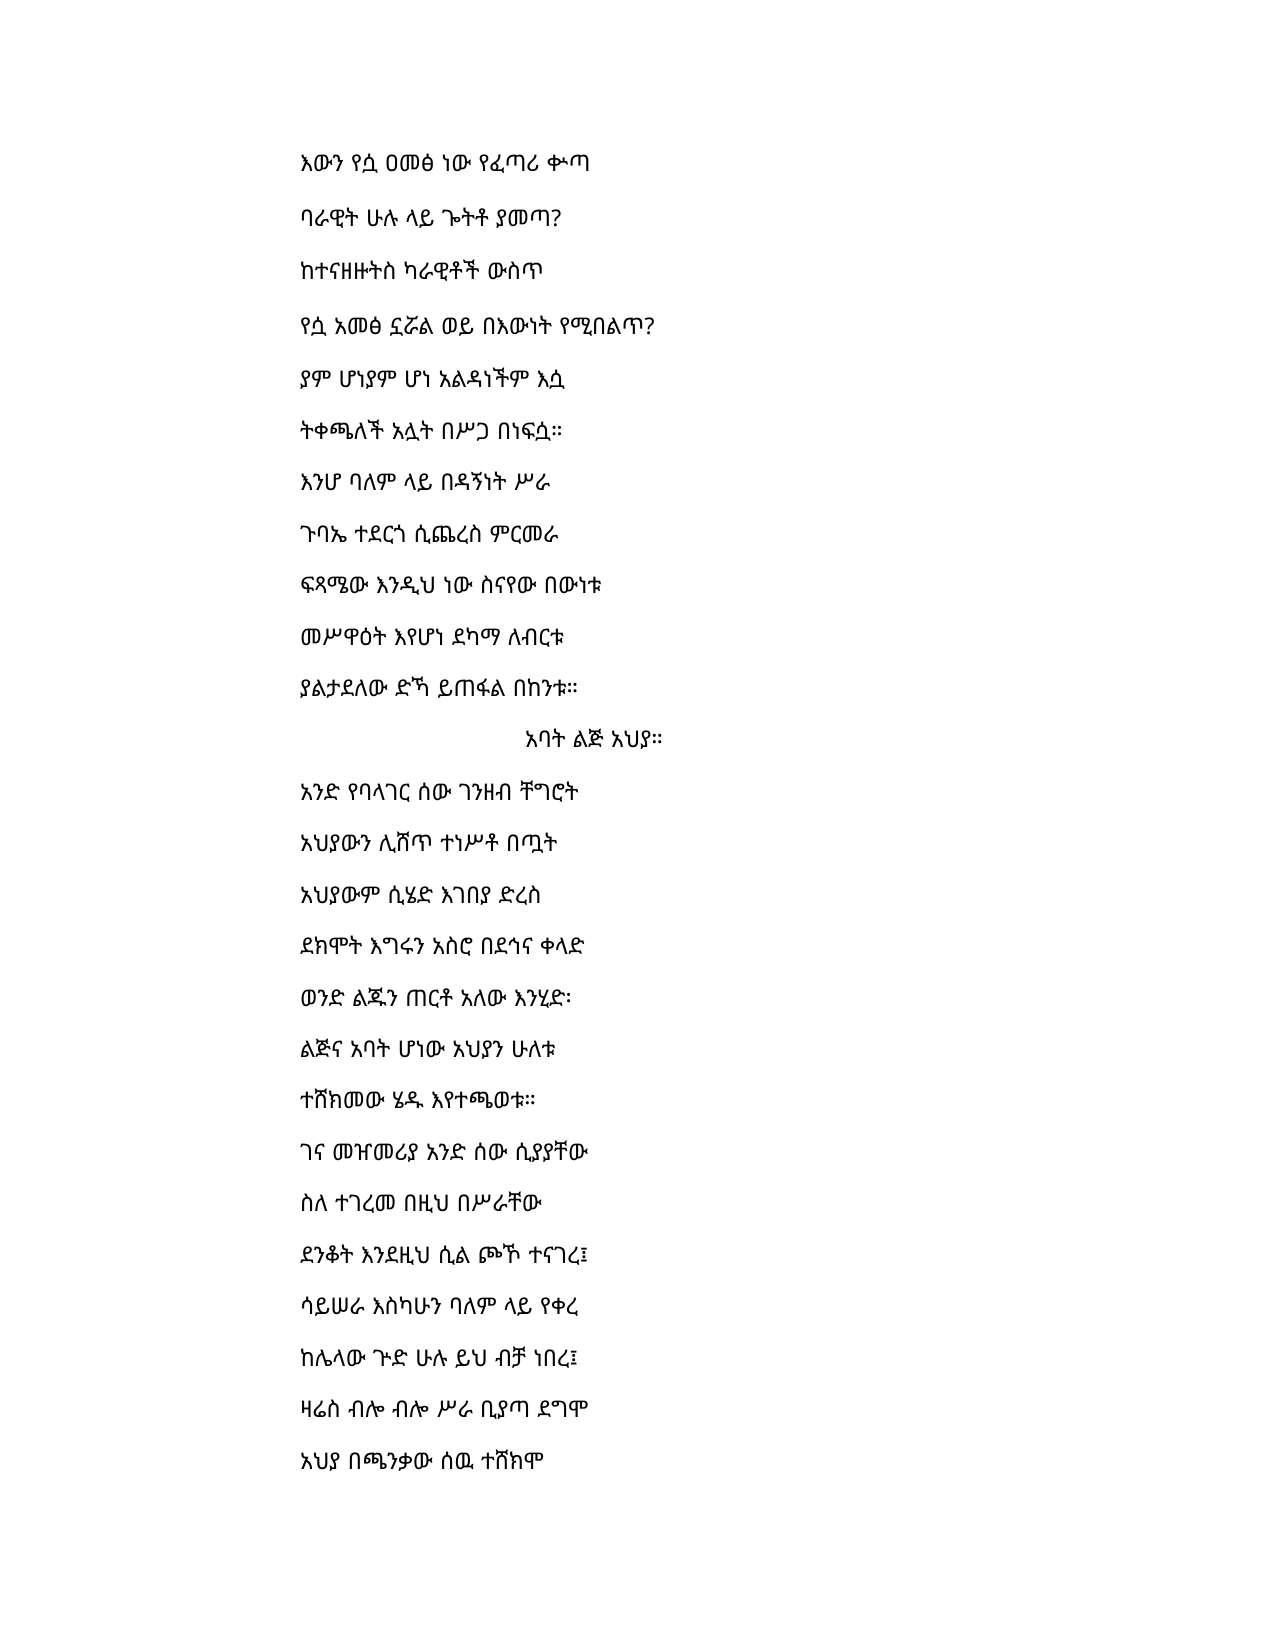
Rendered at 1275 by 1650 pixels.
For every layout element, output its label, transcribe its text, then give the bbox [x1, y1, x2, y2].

text ያም ሆነያም ሆነ አልዳነችም እሷ [225, 366, 1125, 393]
text አንድ የባላገር ሰው ገንዘብ ቸግሮት [225, 779, 1125, 806]
text አህያ በጫንቃው ሰዉ ተሸክሞ [225, 1448, 1125, 1474]
text ሳይሠራ እስካሁን ባለም ላይ የቀረ [225, 1293, 1125, 1320]
text ትቀጫለች አሏት በሥጋ በነፍሷ። [225, 418, 1125, 444]
text ገና መዠመሪያ አንድ ሰው ሲያያቸው [225, 1139, 1125, 1166]
text ደክሞት እግሩን አስሮ በደኅና ቀላድ [225, 933, 1125, 960]
text ጉባኤ ተደርጎ ሲጨረስ ምርመራ [225, 521, 1125, 547]
text ተሸክመው ሄዱ እየተጫወቱ። [225, 1088, 1125, 1114]
text ከሌላው ጕድ ሁሉ ይህ ብቻ ነበረ፤ [225, 1345, 1125, 1372]
text አህያውም ሲሄድ እገበያ ድረስ [225, 882, 1125, 908]
text አህያውን ሊሸጥ ተነሥቶ በጧት [225, 830, 1125, 857]
text ደንቆት እንደዚህ ሲል ጮኾ ተናገረ፤ [225, 1242, 1125, 1269]
text እውን የሷ ዐመፅ ነው የፈጣሪ ቍጣ [225, 150, 1125, 177]
text ልጅና አባት ሆነው አህያን ሁለቱ [225, 1036, 1125, 1063]
text ፍጻሜው እንዲህ ነው ስናየው በውነቱ [225, 572, 1125, 599]
text ስለ ተገረመ በዚህ በሥራቸው [225, 1191, 1125, 1217]
text ዛሬስ ብሎ ብሎ ሥራ ቢያጣ ደግሞ [225, 1396, 1125, 1423]
text ወንድ ልጁን ጠርቶ አለው እንሂድ፡ [225, 985, 1125, 1011]
text የሷ አመፅ ኗሯል ወይ በእውነት የሚበልጥ? [225, 310, 1125, 341]
text መሥዋዕት እየሆነ ደካማ ለብርቱ [225, 624, 1125, 650]
text ከተናዘዙትስ ካራዊቶች ውስጥ [225, 258, 1125, 285]
text አባት ልጅ አህያ። [225, 727, 1125, 753]
text ባራዊት ሁሉ ላይ ጐትቶ ያመጣ? [225, 201, 1125, 233]
text ያልታደለው ድኻ ይጠፋል በከንቱ። [225, 675, 1125, 702]
text እንሆ ባለም ላይ በዳኝነት ሥራ [225, 469, 1125, 496]
